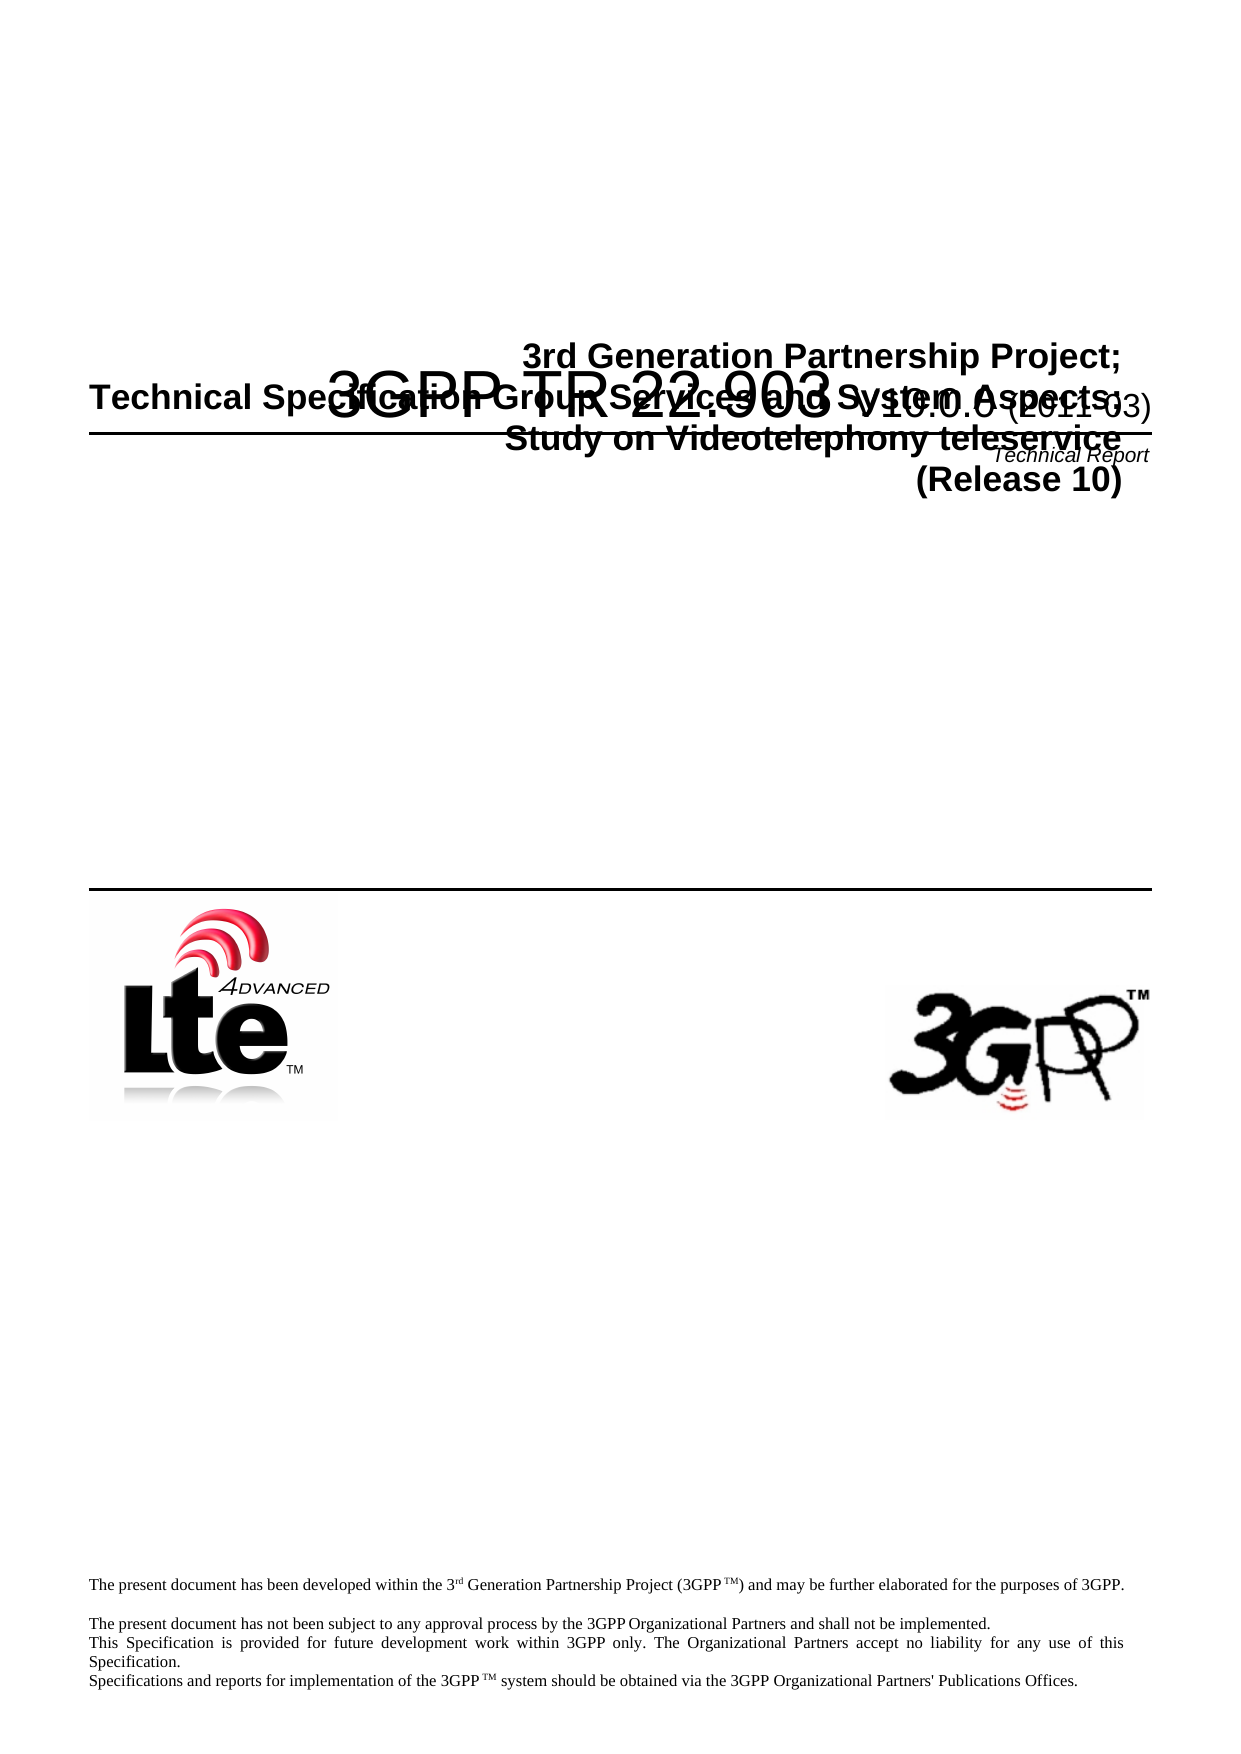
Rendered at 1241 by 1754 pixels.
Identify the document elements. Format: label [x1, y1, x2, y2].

picture [88, 893, 338, 1121]
picture [885, 985, 1152, 1121]
